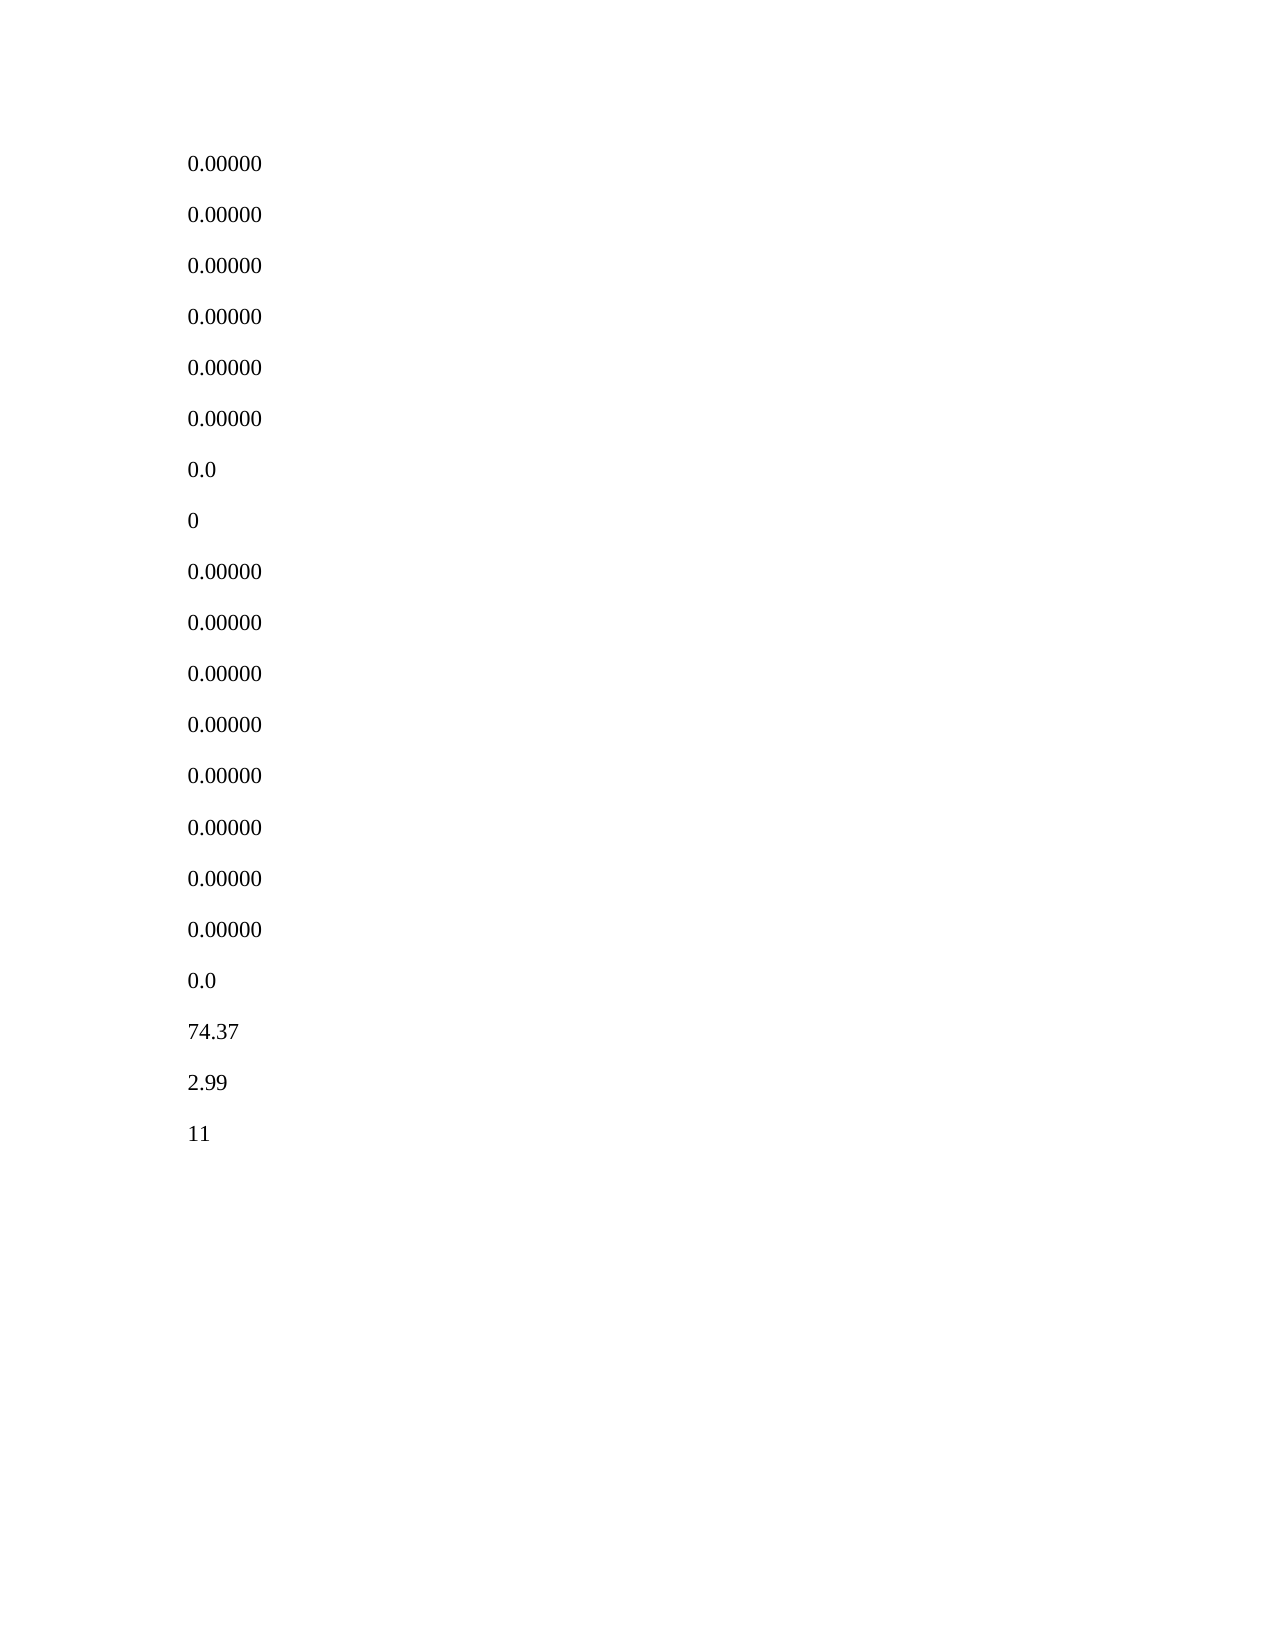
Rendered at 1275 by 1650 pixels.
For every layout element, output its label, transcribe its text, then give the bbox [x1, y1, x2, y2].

table_cell 74.37 [176, 1018, 1076, 1069]
table_cell 0.00000 [176, 558, 1076, 609]
table_cell 0.00000 [176, 201, 1076, 252]
table_cell 0.00000 [176, 660, 1076, 711]
table_cell 0.00000 [176, 916, 1076, 967]
table_cell 0.00000 [176, 609, 1076, 660]
table_cell 0.0 [176, 456, 1076, 507]
table_cell 0.00000 [176, 814, 1076, 864]
table_cell 0.00000 [176, 763, 1076, 813]
table_cell 11 [176, 1120, 1076, 1171]
table_cell 0 [176, 507, 1076, 558]
table_cell 0.00000 [176, 150, 1076, 201]
table_cell 0.00000 [176, 303, 1076, 354]
table_cell 0.00000 [176, 405, 1076, 456]
table_cell 0.0 [176, 967, 1076, 1018]
table_cell 0.00000 [176, 865, 1076, 916]
table_cell 0.00000 [176, 354, 1076, 405]
table_cell 0.00000 [176, 252, 1076, 303]
table_cell 0.00000 [176, 711, 1076, 762]
table_cell 2.99 [176, 1069, 1076, 1120]
